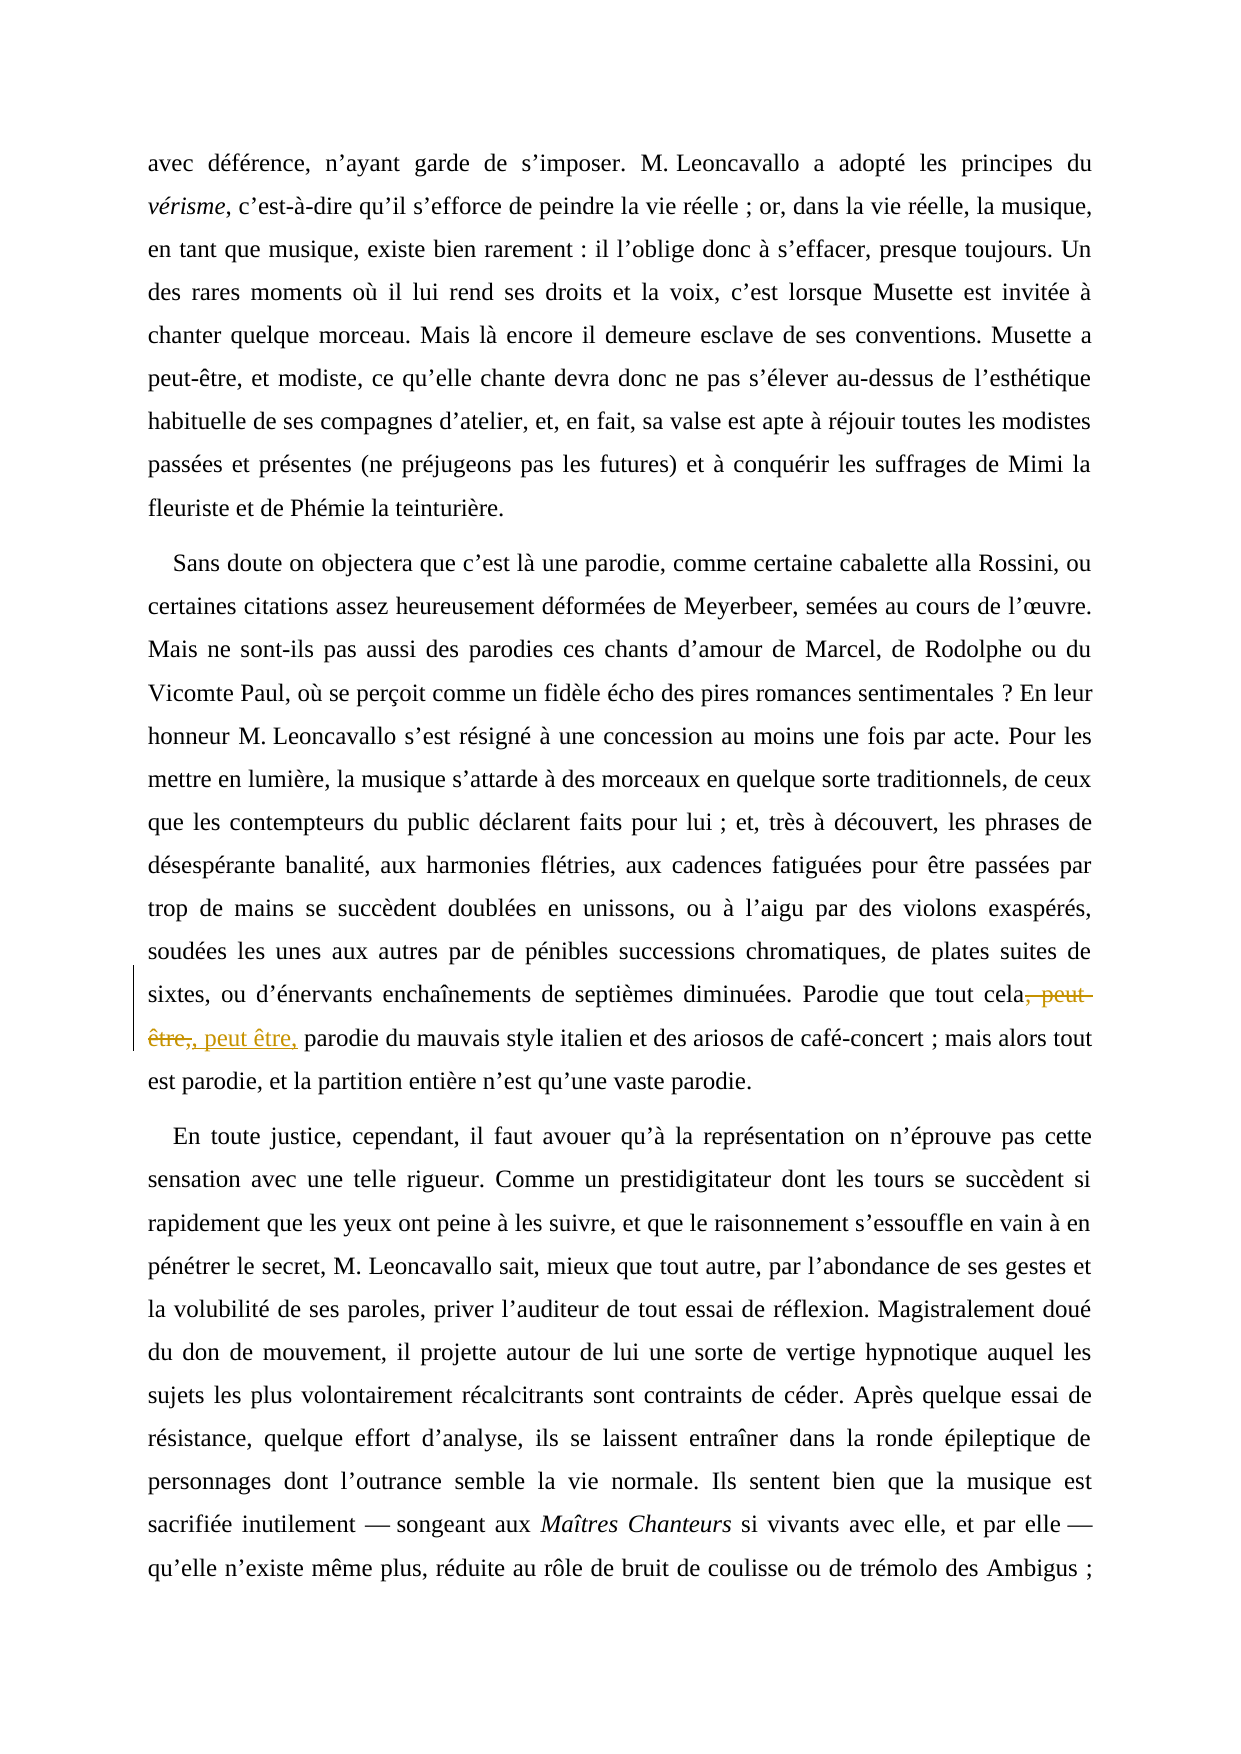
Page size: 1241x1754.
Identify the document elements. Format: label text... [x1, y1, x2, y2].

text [148, 148, 1093, 521]
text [148, 1121, 1093, 1581]
text Sans doute on objectera que c’est là une parodie, comme certaine cabalette alla Rossini, ou certaines citations assez heureusement déformées de Meyerbeer, semées au cours de l’œuvre. Mais ne sont-ils pas aussi des parodies ces chants d’amour de Marcel, de Rodolphe ou du Vicomte Paul, où se perçoit comme un fidèle écho des pires romances sentimentales ? En leur honneur M. Leoncavallo s’est résigné à une concession au moins une fois par acte. Pour les mettre en lumière, la musique s’attarde à des morceaux en quelque sorte traditionnels, de ceux que les contempteurs du public déclarent faits pour lui ; et, très à découvert, les phrases de désespérante banalité, aux harmonies flétries, aux cadences fatiguées pour être passées par trop de mains se succèdent doublées en unissons, ou à l’aigu par des violons exaspérés, soudées les unes aux autres par de pénibles successions chromatiques, de plates suites de sixtes, ou d’énervants enchaînements de septièmes diminuées. Parodie que tout cela parodie du mauvais style italien et des ariosos de café-concert ; mais alors tout est parodie, et la partition entière n’est qu’une vaste parodie. [148, 548, 1093, 1094]
